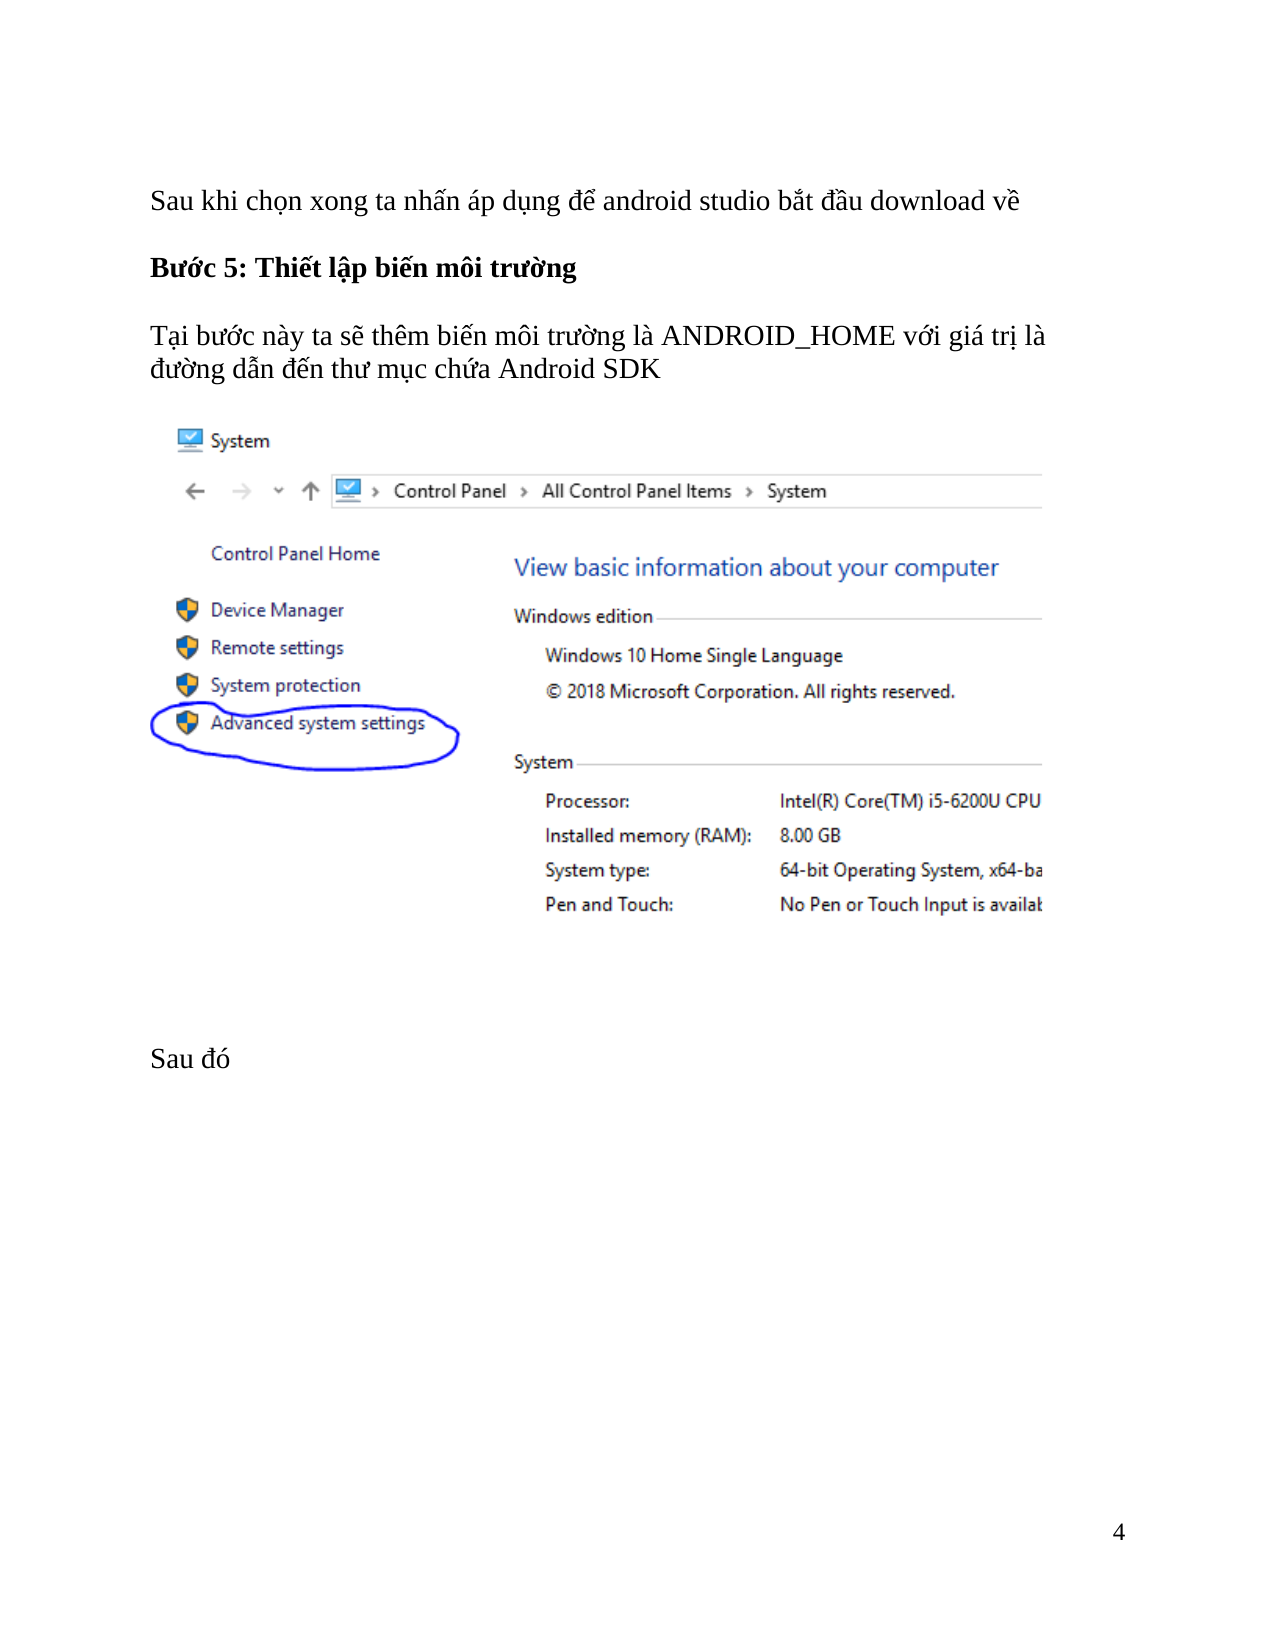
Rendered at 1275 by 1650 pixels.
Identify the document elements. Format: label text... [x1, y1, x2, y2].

text Tại bước này ta sẽ thêm biến môi trường là ANDROID_HOME với giá trị là đường dẫn đến thư mục chứa Android SDK [150, 318, 1125, 385]
text Sau đó [150, 1041, 1125, 1074]
picture [150, 418, 1043, 941]
text Bước 5: Thiết lập biến môi trường [150, 251, 1125, 284]
text Sau khi chọn xong ta nhấn áp dụng để android studio bắt đầu download về [150, 183, 1125, 217]
